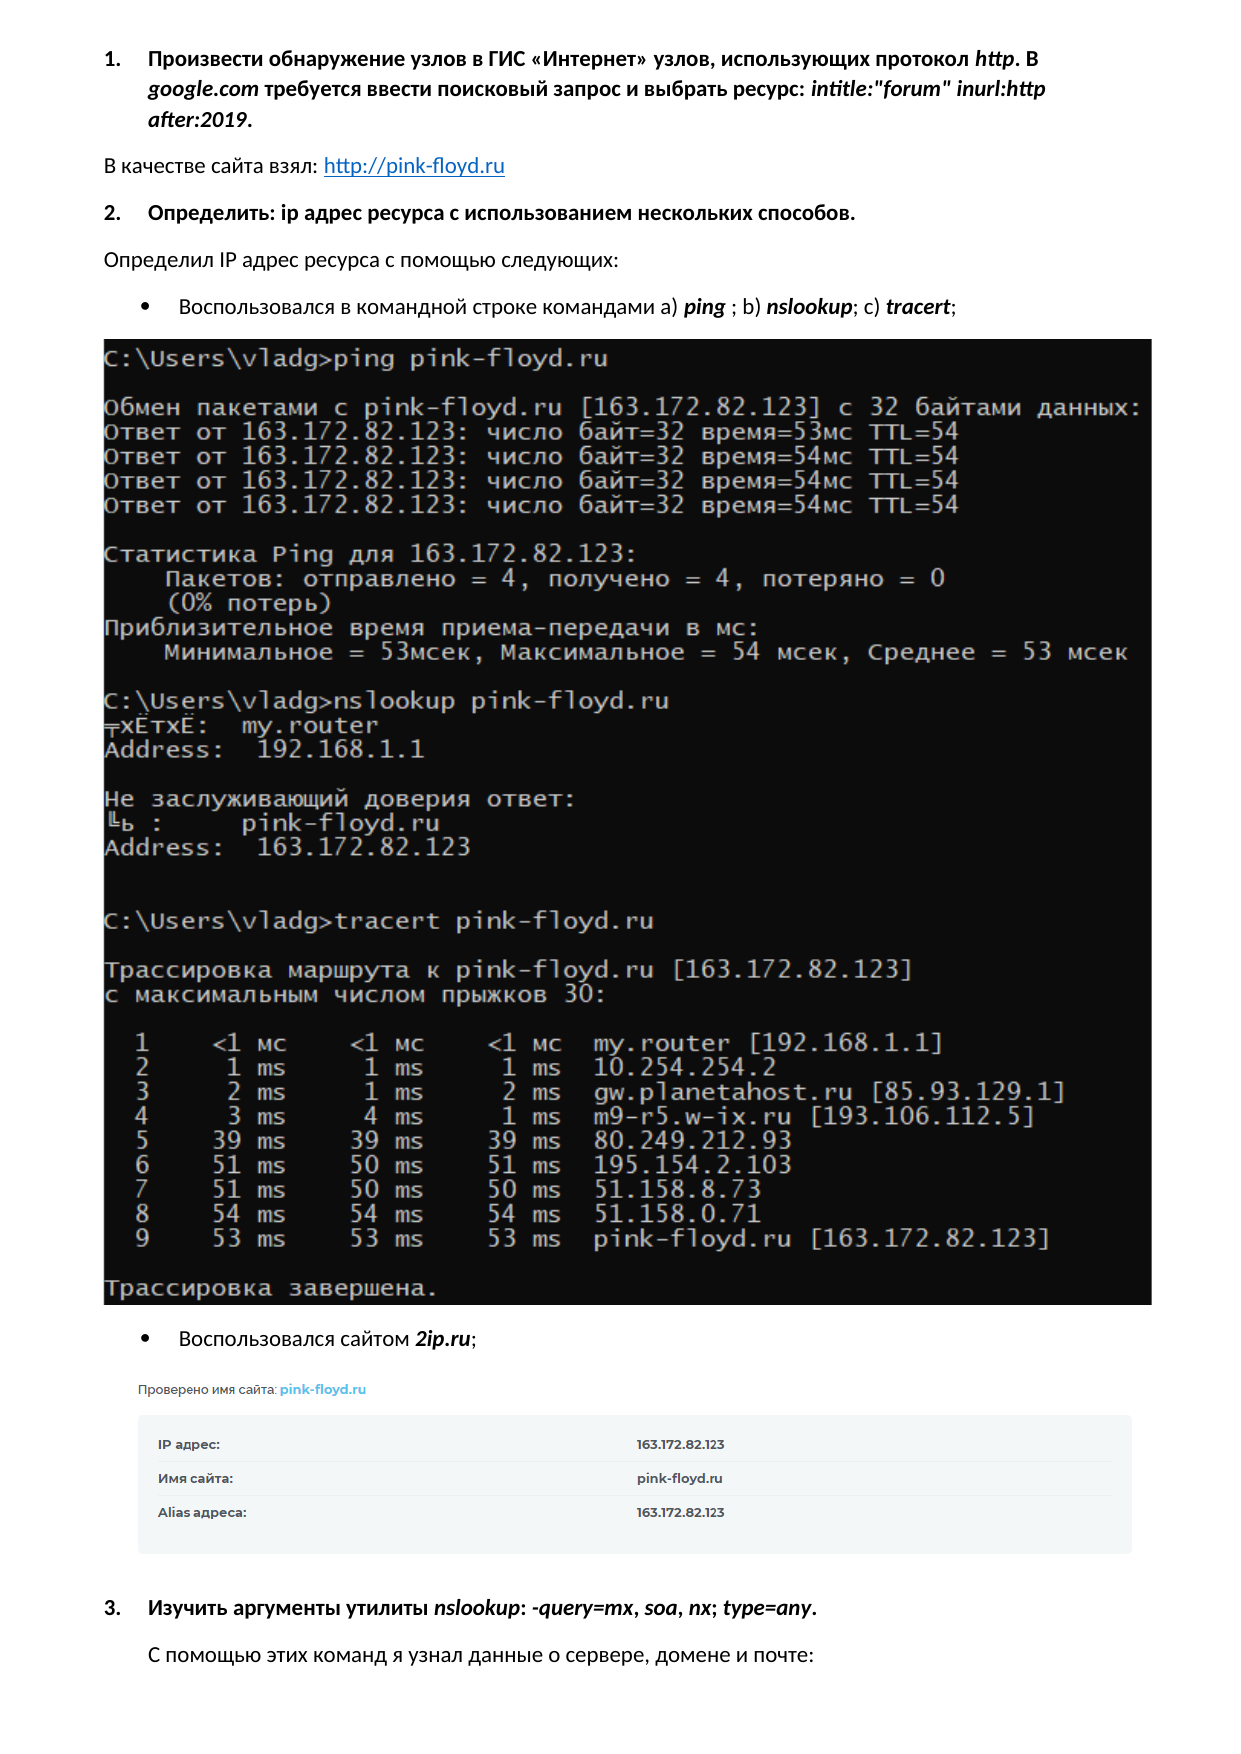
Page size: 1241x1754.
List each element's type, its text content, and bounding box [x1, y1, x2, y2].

list Определить: ip адрес ресурса с использованием нескольких способов. [103, 198, 1152, 227]
list Произвести обнаружение узлов в ГИС «Интернет» узлов, использующих протокол http. В google.com требуется ввести поисковый запрос и выбрать ресурс: intitle:"forum" inurl:http after:2019. [103, 44, 1152, 133]
picture [103, 339, 1152, 1305]
text С помощью этих команд я узнал данные о сервере, домене и почте: [103, 1640, 1152, 1668]
list Воспользовался сайтом 2ip.ru; [141, 1324, 1152, 1352]
text В качестве сайта взял: http://pink-floyd.ru [103, 152, 1152, 180]
text Определил IP адрес ресурса с помощью следующих: [103, 245, 1152, 273]
picture [103, 1370, 1152, 1575]
list Изучить аргументы утилиты nslookup: -query=mx, soa, nx; type=any. [103, 1593, 1152, 1621]
list Воспользовался в командной строке командами a) ping ; b) nslookup; c) tracert; [141, 292, 1152, 320]
